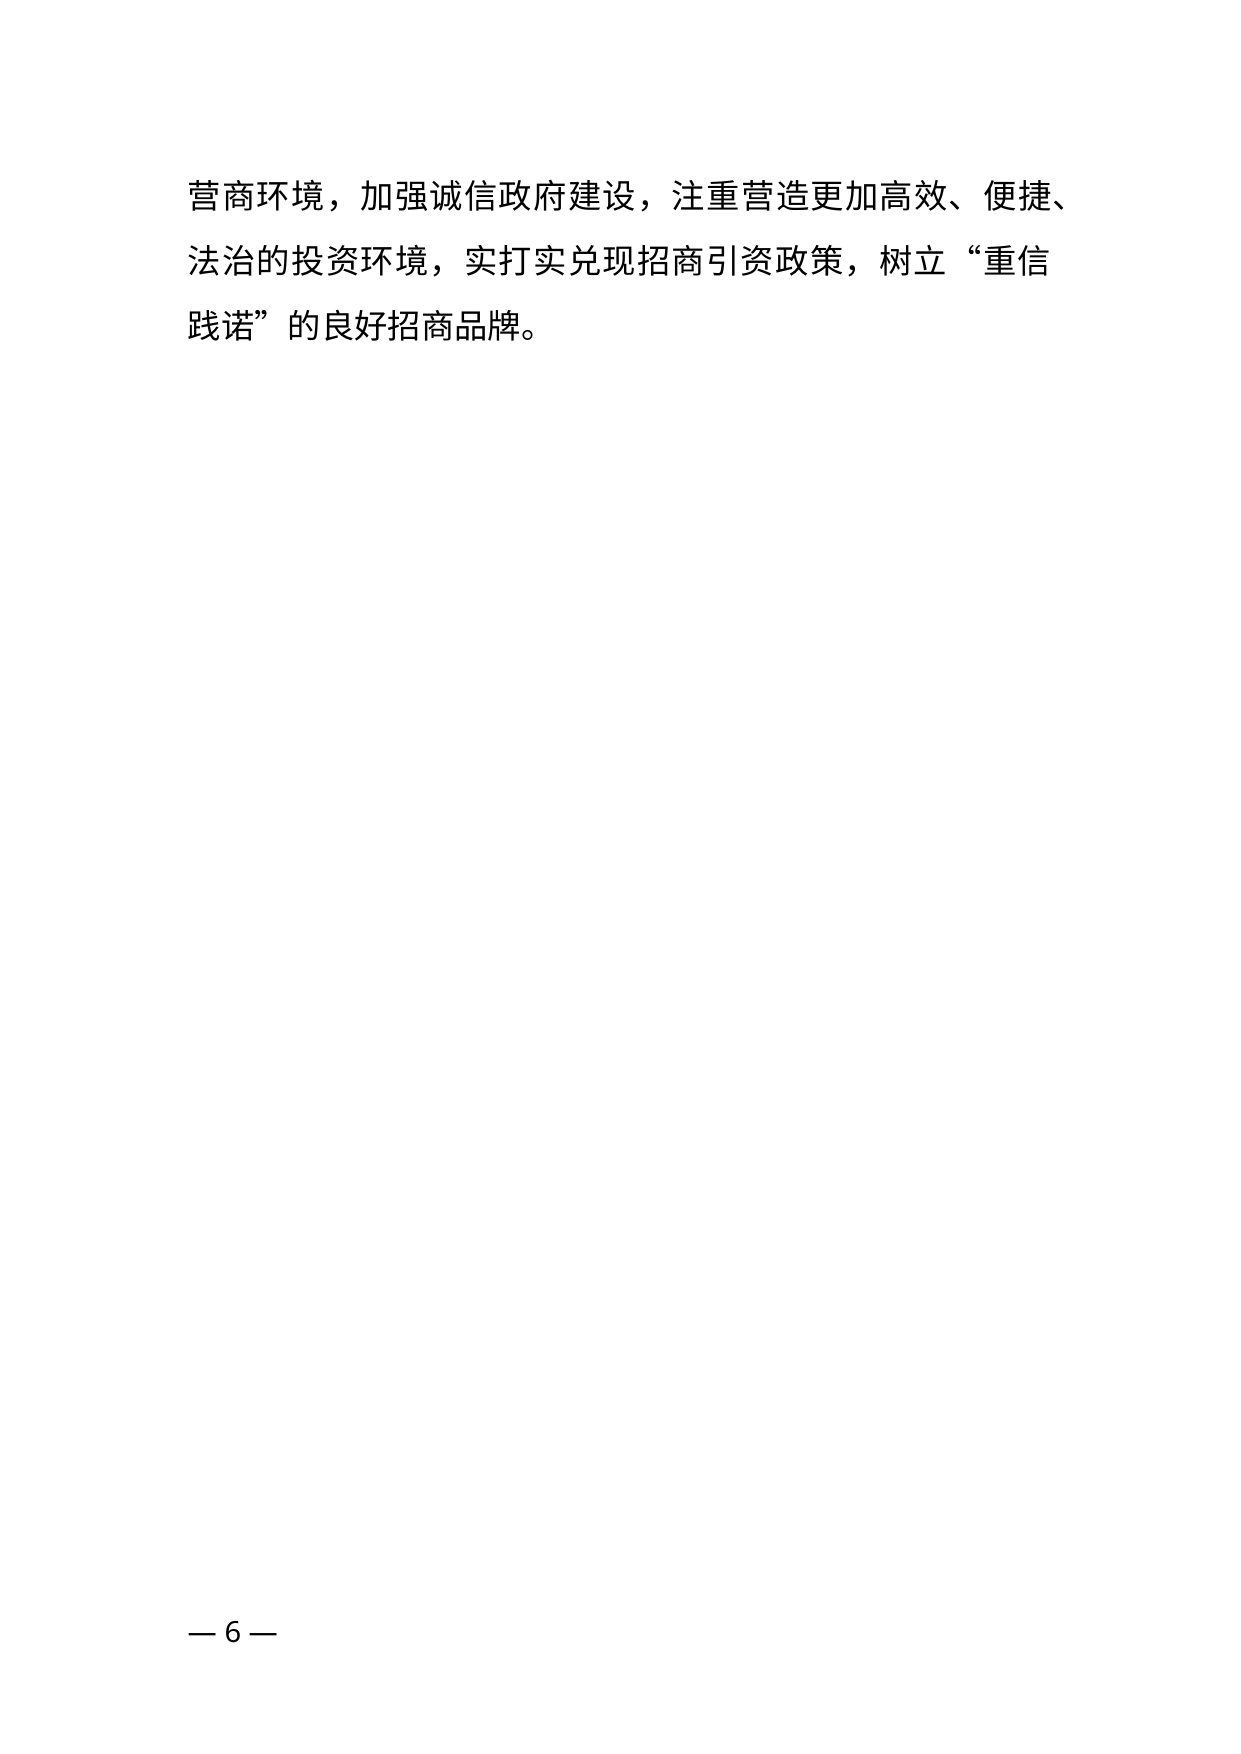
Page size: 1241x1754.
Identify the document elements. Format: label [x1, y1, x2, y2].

text [187, 162, 1053, 357]
